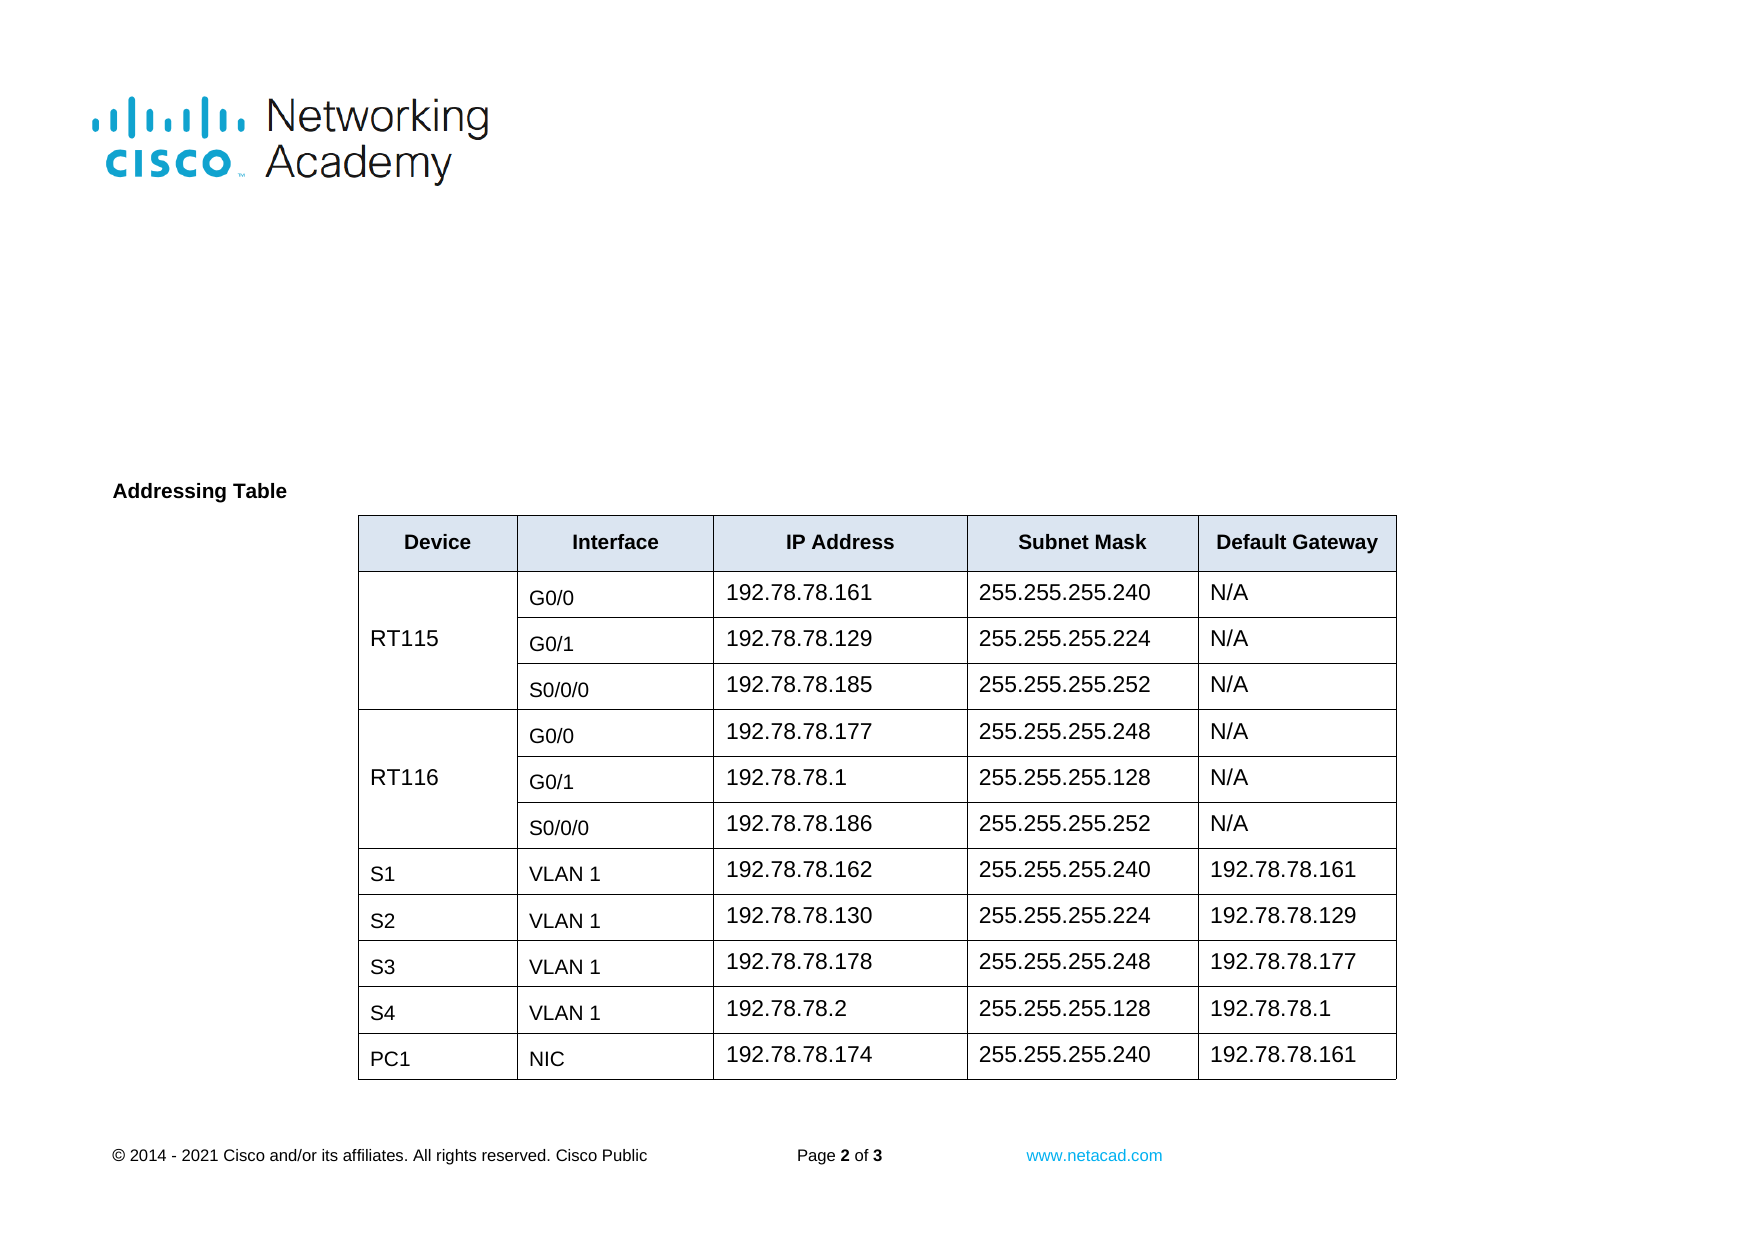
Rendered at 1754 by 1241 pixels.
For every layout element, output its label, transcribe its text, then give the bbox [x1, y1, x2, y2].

table_cell G0/0 [518, 572, 713, 617]
table_cell 192.78.78.174 [714, 1034, 967, 1078]
picture [82, 81, 507, 214]
table_cell 255.255.255.240 [968, 572, 1198, 617]
table_cell 255.255.255.252 [968, 803, 1198, 848]
table_header Subnet Mask [968, 516, 1198, 571]
table_cell 192.78.78.186 [714, 803, 967, 848]
table_cell 192.78.78.185 [714, 664, 967, 709]
table_cell S1 [359, 849, 517, 894]
table_cell N/A [1199, 757, 1396, 802]
table_cell VLAN 1 [518, 849, 713, 894]
table_cell 192.78.78.130 [714, 895, 967, 940]
table_cell N/A [1199, 572, 1396, 617]
list Addressing Table [112, 478, 1641, 502]
table_cell 192.78.78.178 [714, 941, 967, 986]
table_cell 192.78.78.162 [714, 849, 967, 894]
table_cell N/A [1199, 710, 1396, 756]
table_cell 255.255.255.224 [968, 618, 1198, 663]
table_cell 255.255.255.224 [968, 895, 1198, 940]
table_cell S0/0/0 [518, 664, 713, 709]
table_cell 192.78.78.129 [714, 618, 967, 663]
table_cell 192.78.78.1 [1199, 987, 1396, 1032]
table_cell 255.255.255.240 [968, 849, 1198, 894]
table_cell VLAN 1 [518, 941, 713, 986]
table_cell N/A [1199, 664, 1396, 709]
table_cell N/A [1199, 803, 1396, 848]
table_cell 255.255.255.248 [968, 941, 1198, 986]
table_cell S0/0/0 [518, 803, 713, 848]
table_cell G0/1 [518, 757, 713, 802]
table_cell G0/1 [518, 618, 713, 663]
table_cell PC1 [359, 1034, 517, 1078]
table_cell S3 [359, 941, 517, 986]
table_cell N/A [1199, 618, 1396, 663]
table_cell NIC [518, 1034, 713, 1078]
table_cell 192.78.78.2 [714, 987, 967, 1032]
table_header Device [359, 516, 517, 571]
table_header Default Gateway [1199, 516, 1396, 571]
table_cell 255.255.255.252 [968, 664, 1198, 709]
table_cell S4 [359, 987, 517, 1032]
table_cell VLAN 1 [518, 895, 713, 940]
table_cell VLAN 1 [518, 987, 713, 1032]
table_cell G0/0 [518, 710, 713, 756]
table_header Interface [518, 516, 713, 571]
table_cell 192.78.78.161 [714, 572, 967, 617]
table_cell 192.78.78.177 [714, 710, 967, 756]
table_cell 192.78.78.129 [1199, 895, 1396, 940]
table_cell 255.255.255.128 [968, 987, 1198, 1032]
table_cell 255.255.255.240 [968, 1034, 1198, 1078]
table_cell 255.255.255.128 [968, 757, 1198, 802]
table_cell 192.78.78.177 [1199, 941, 1396, 986]
table_header IP Address [714, 516, 967, 571]
table_cell 192.78.78.161 [1199, 1034, 1396, 1078]
table_cell 192.78.78.1 [714, 757, 967, 802]
table_cell RT115 [359, 572, 517, 709]
table_cell RT116 [359, 710, 517, 848]
table_cell 255.255.255.248 [968, 710, 1198, 756]
table_cell 192.78.78.161 [1199, 849, 1396, 894]
table_cell S2 [359, 895, 517, 940]
